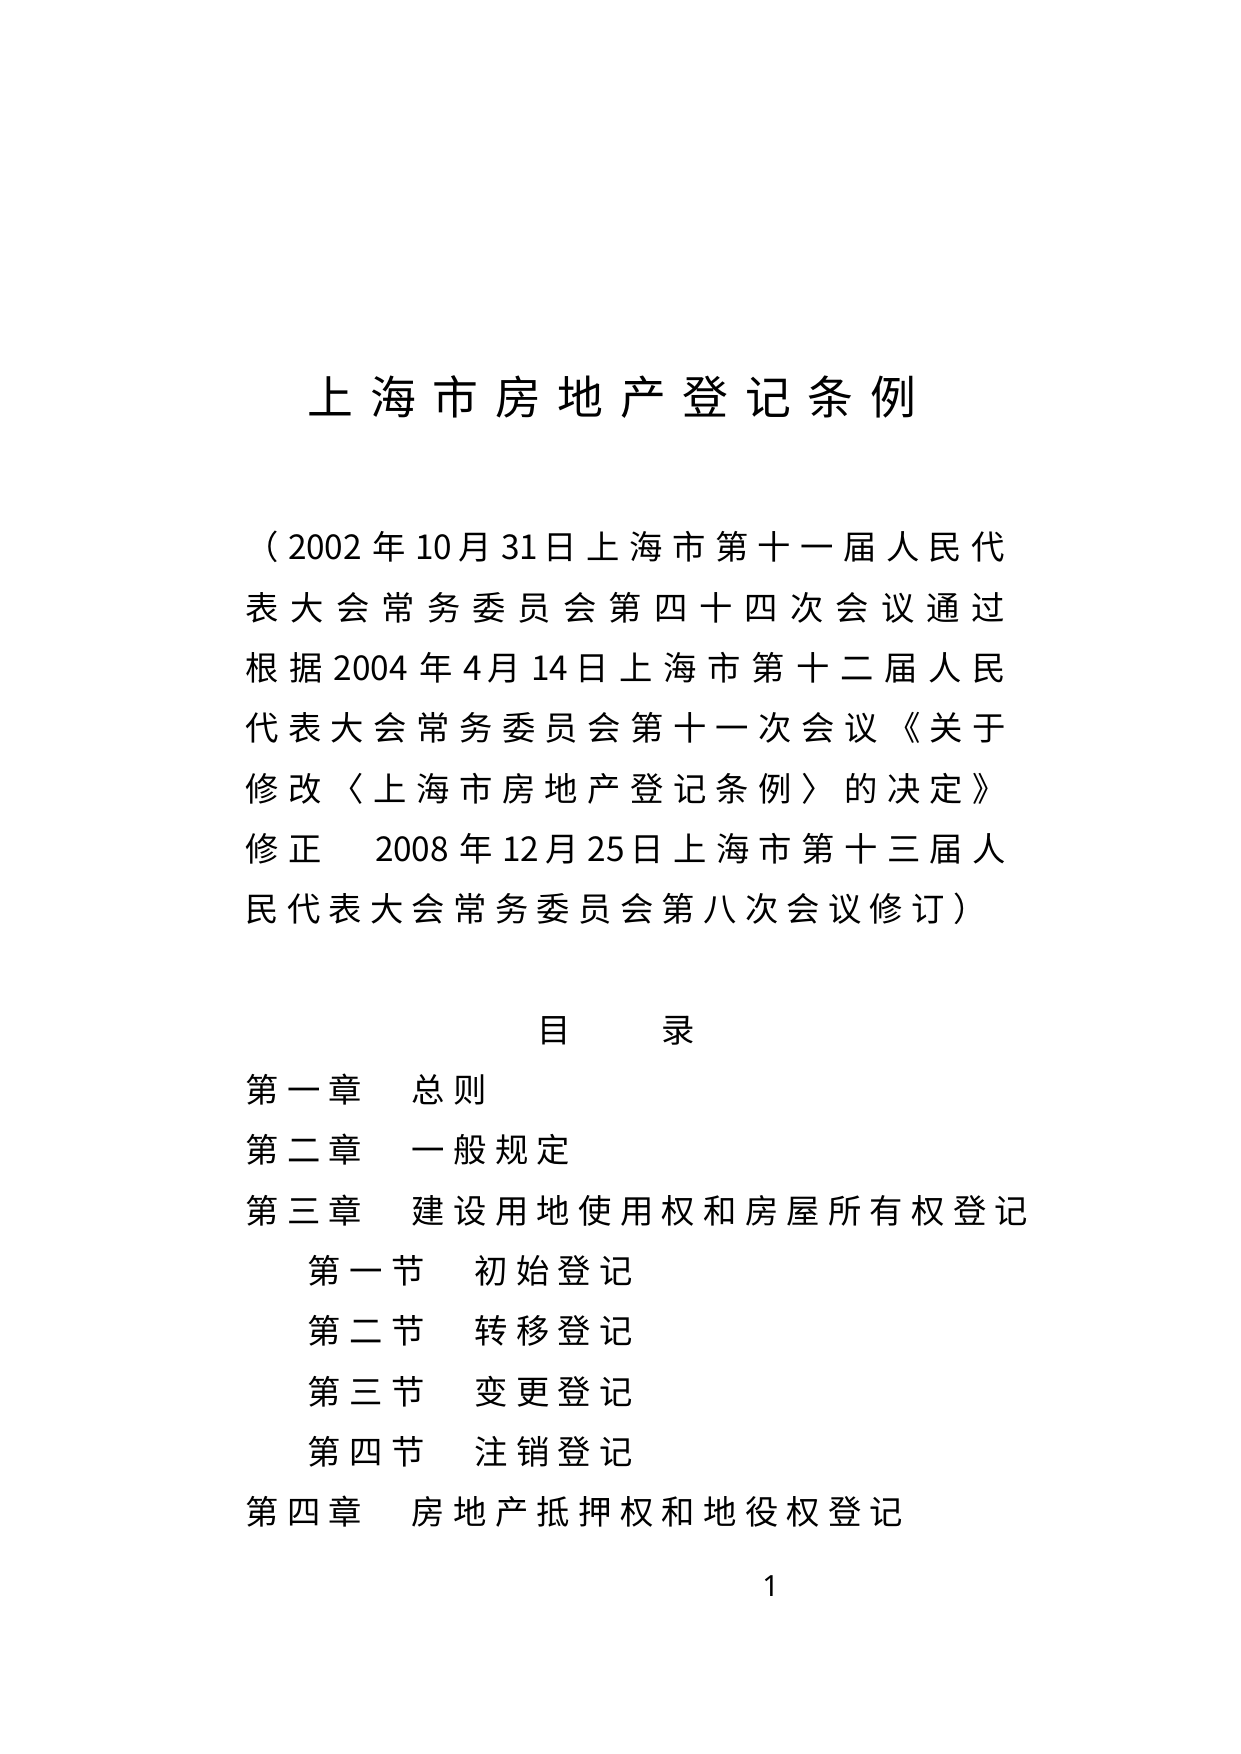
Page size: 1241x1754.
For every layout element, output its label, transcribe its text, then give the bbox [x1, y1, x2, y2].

text 第四节 注销登记 [162, 1420, 1078, 1480]
text 第四章 房地产抵押权和地役权登记 [162, 1480, 1078, 1540]
text 上海市房地产登记条例 [162, 334, 1078, 455]
text 目 录 [162, 998, 1078, 1058]
text 第二节 转移登记 [162, 1299, 1078, 1359]
text 第一节 初始登记 [162, 1239, 1078, 1299]
text 第一章 总则 [162, 1058, 1078, 1118]
text （上海市第十一届人民代表大会常务委员会第四十四次会议通过 根据上海市第十二届人民代表大会常务委员会第十一次会议《关于修改〈上海市房地产登记条例〉的决定》修正 2008年12月25日上海市第十三届人民代表大会常务委员会第八次会议修订） [226, 515, 1015, 937]
text 第三章 建设用地使用权和房屋所有权登记 [162, 1178, 1078, 1239]
text 第三节 变更登记 [162, 1359, 1078, 1420]
text 第二章 一般规定 [162, 1118, 1078, 1178]
